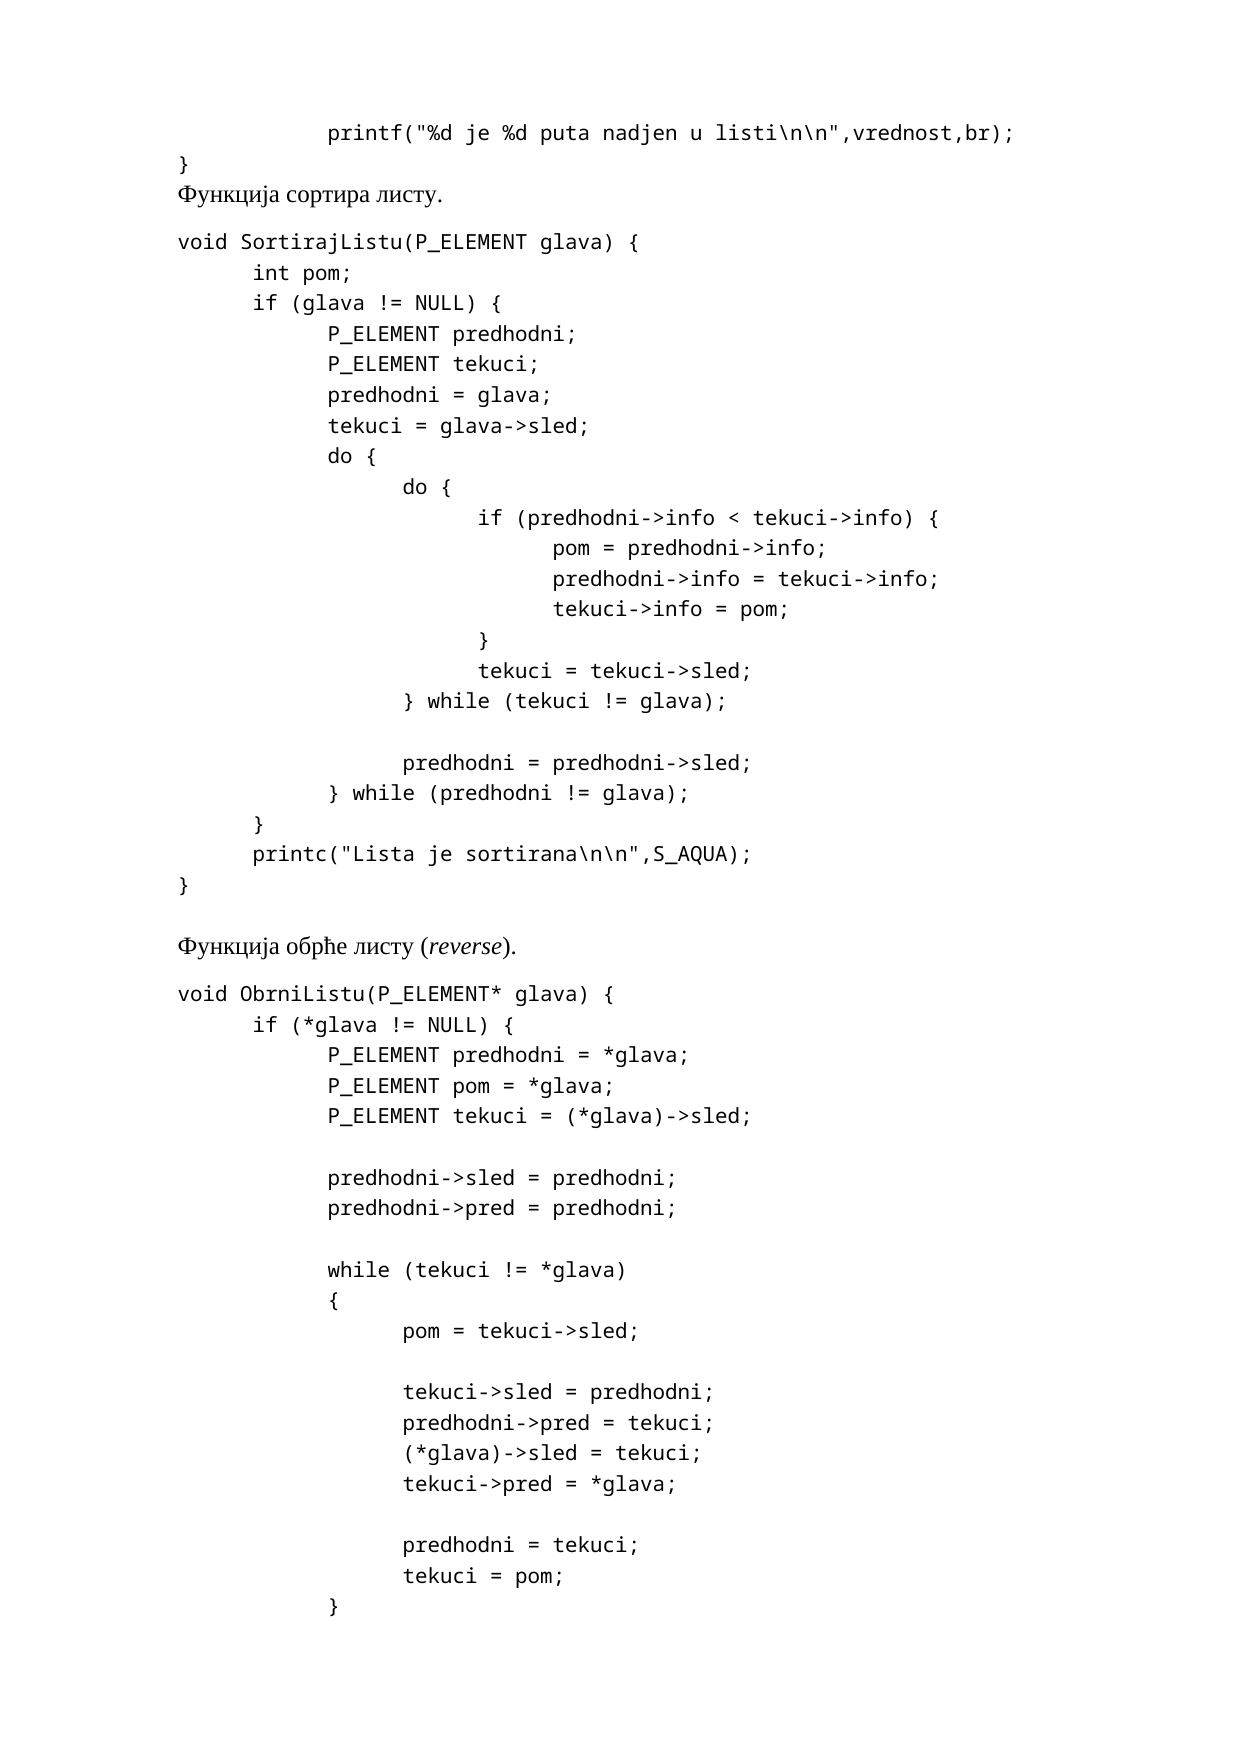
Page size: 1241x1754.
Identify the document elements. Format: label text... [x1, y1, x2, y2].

text Функција обрће листу (reverse). [177, 931, 1122, 960]
text tekuci->info = pom; [177, 594, 1122, 623]
text predhodni = glava; [177, 380, 1122, 409]
text int pom; [177, 258, 1122, 286]
text if (*glava != NULL) { [177, 1010, 1122, 1038]
text { [177, 1285, 1122, 1314]
text printc("Lista je sortirana\n\n",S_AQUA); [177, 839, 1122, 868]
text } while (predhodni != glava); [177, 778, 1122, 807]
text } [177, 870, 1122, 899]
text } [177, 809, 1122, 837]
text predhodni = tekuci; [177, 1530, 1122, 1559]
text predhodni->info = tekuci->info; [177, 564, 1122, 592]
text P_ELEMENT predhodni; [177, 319, 1122, 347]
text } while (tekuci != glava); [177, 686, 1122, 715]
text if (predhodni->info < tekuci->info) { [177, 503, 1122, 531]
text tekuci = glava->sled; [177, 411, 1122, 439]
text tekuci->pred = *glava; [177, 1469, 1122, 1498]
text (*glava)->sled = tekuci; [177, 1438, 1122, 1467]
text P_ELEMENT pom = *glava; [177, 1071, 1122, 1099]
text predhodni->pred = predhodni; [177, 1193, 1122, 1222]
text } [177, 1592, 1122, 1620]
text P_ELEMENT tekuci = (*glava)->sled; [177, 1102, 1122, 1130]
text do { [177, 441, 1122, 470]
text predhodni->sled = predhodni; [177, 1163, 1122, 1191]
text printf("%d je %d puta nadjen u listi\n\n",vrednost,br); [177, 118, 1122, 147]
text predhodni = predhodni->sled; [177, 748, 1122, 776]
text void ObrniListu(P_ELEMENT* glava) { [177, 979, 1122, 1008]
text if (glava != NULL) { [177, 288, 1122, 317]
text P_ELEMENT predhodni = *glava; [177, 1040, 1122, 1069]
text P_ELEMENT tekuci; [177, 349, 1122, 378]
text } [177, 149, 1122, 177]
text tekuci = tekuci->sled; [177, 656, 1122, 684]
text pom = predhodni->info; [177, 533, 1122, 562]
text predhodni->pred = tekuci; [177, 1408, 1122, 1436]
text tekuci->sled = predhodni; [177, 1377, 1122, 1406]
text do { [177, 472, 1122, 501]
text } [177, 625, 1122, 654]
text Функција сортира листу. [177, 179, 1122, 208]
text pom = tekuci->sled; [177, 1316, 1122, 1344]
text void SortirajListu(P_ELEMENT glava) { [177, 227, 1122, 256]
text while (tekuci != *glava) [177, 1255, 1122, 1283]
text tekuci = pom; [177, 1561, 1122, 1589]
